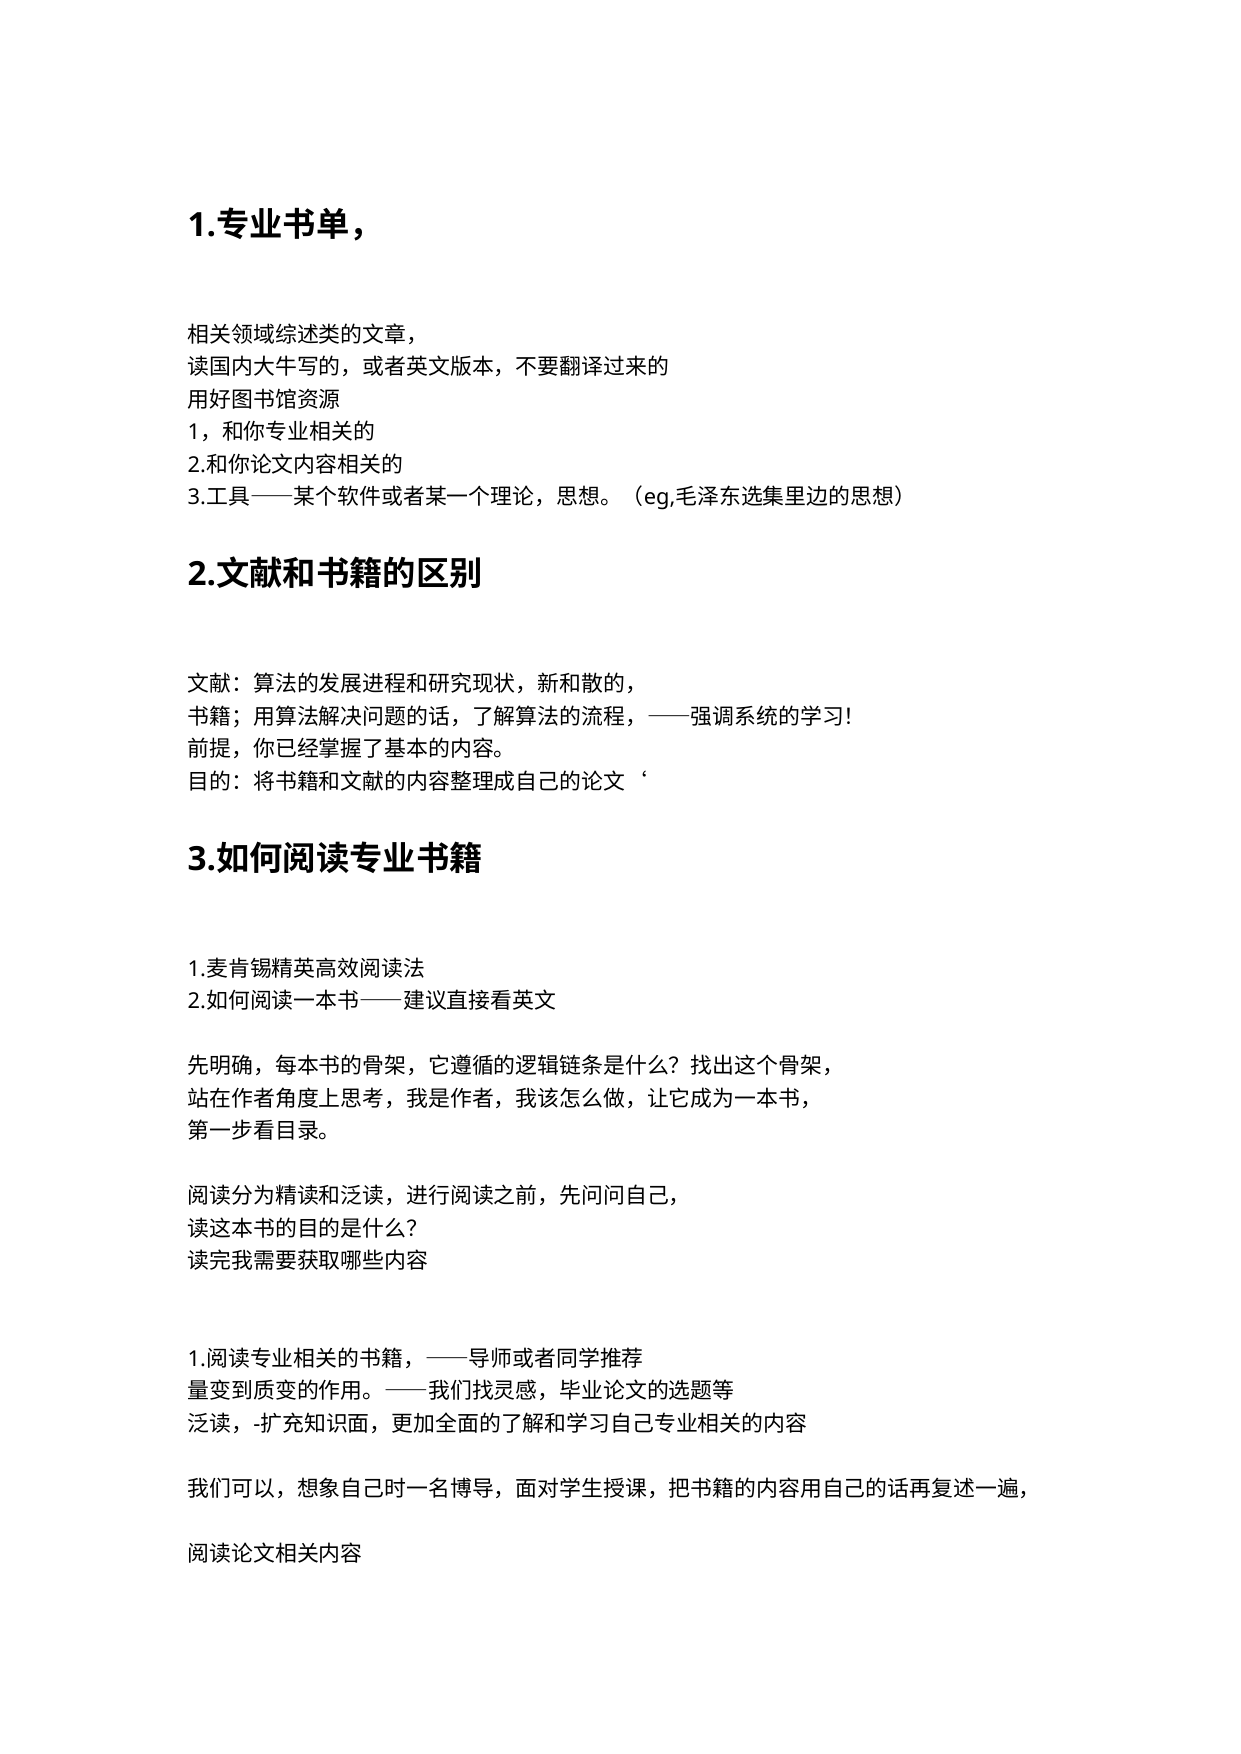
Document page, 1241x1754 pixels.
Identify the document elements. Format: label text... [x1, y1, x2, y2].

text 3.工具——某个软件或者某一个理论，思想。（eg,毛泽东选集里边的思想） [187, 479, 1053, 511]
text 我们可以，想象自己时一名博导，面对学生授课，把书籍的内容用自己的话再复述一遍， [187, 1470, 1053, 1503]
text 阅读论文相关内容 [187, 1535, 1053, 1568]
text 目的：将书籍和文献的内容整理成自己的论文‘ [187, 763, 1053, 796]
text 读完我需要获取哪些内容 [187, 1243, 1053, 1275]
text 书籍；用算法解决问题的话，了解算法的流程，——强调系统的学习！ [187, 698, 1053, 731]
text 用好图书馆资源 [187, 381, 1053, 414]
text 读这本书的目的是什么？ [187, 1210, 1053, 1243]
text 2.如何阅读一本书——建议直接看英文 [187, 983, 1053, 1015]
text 1，和你专业相关的 [187, 414, 1053, 446]
text 阅读分为精读和泛读，进行阅读之前，先问问自己， [187, 1178, 1053, 1210]
text 读国内大牛写的，或者英文版本，不要翻译过来的 [187, 349, 1053, 381]
text 站在作者角度上思考，我是作者，我该怎么做，让它成为一本书， [187, 1080, 1053, 1113]
text 量变到质变的作用。——我们找灵感，毕业论文的选题等 [187, 1373, 1053, 1405]
text 泛读，-扩充知识面，更加全面的了解和学习自己专业相关的内容 [187, 1405, 1053, 1438]
text 先明确，每本书的骨架，它遵循的逻辑链条是什么？找出这个骨架， [187, 1048, 1053, 1080]
subtitle 1.专业书单， [187, 189, 1053, 254]
text 2.和你论文内容相关的 [187, 446, 1053, 479]
text 文献：算法的发展进程和研究现状，新和散的， [187, 666, 1053, 698]
subtitle 3.如何阅读专业书籍 [187, 823, 1053, 888]
subtitle 2.文献和书籍的区别 [187, 538, 1053, 603]
text 第一步看目录。 [187, 1113, 1053, 1145]
text 前提，你已经掌握了基本的内容。 [187, 731, 1053, 763]
text 相关领域综述类的文章， [187, 316, 1053, 349]
text 1.阅读专业相关的书籍，——导师或者同学推荐 [187, 1340, 1053, 1373]
text 1.麦肯锡精英高效阅读法 [187, 950, 1053, 983]
